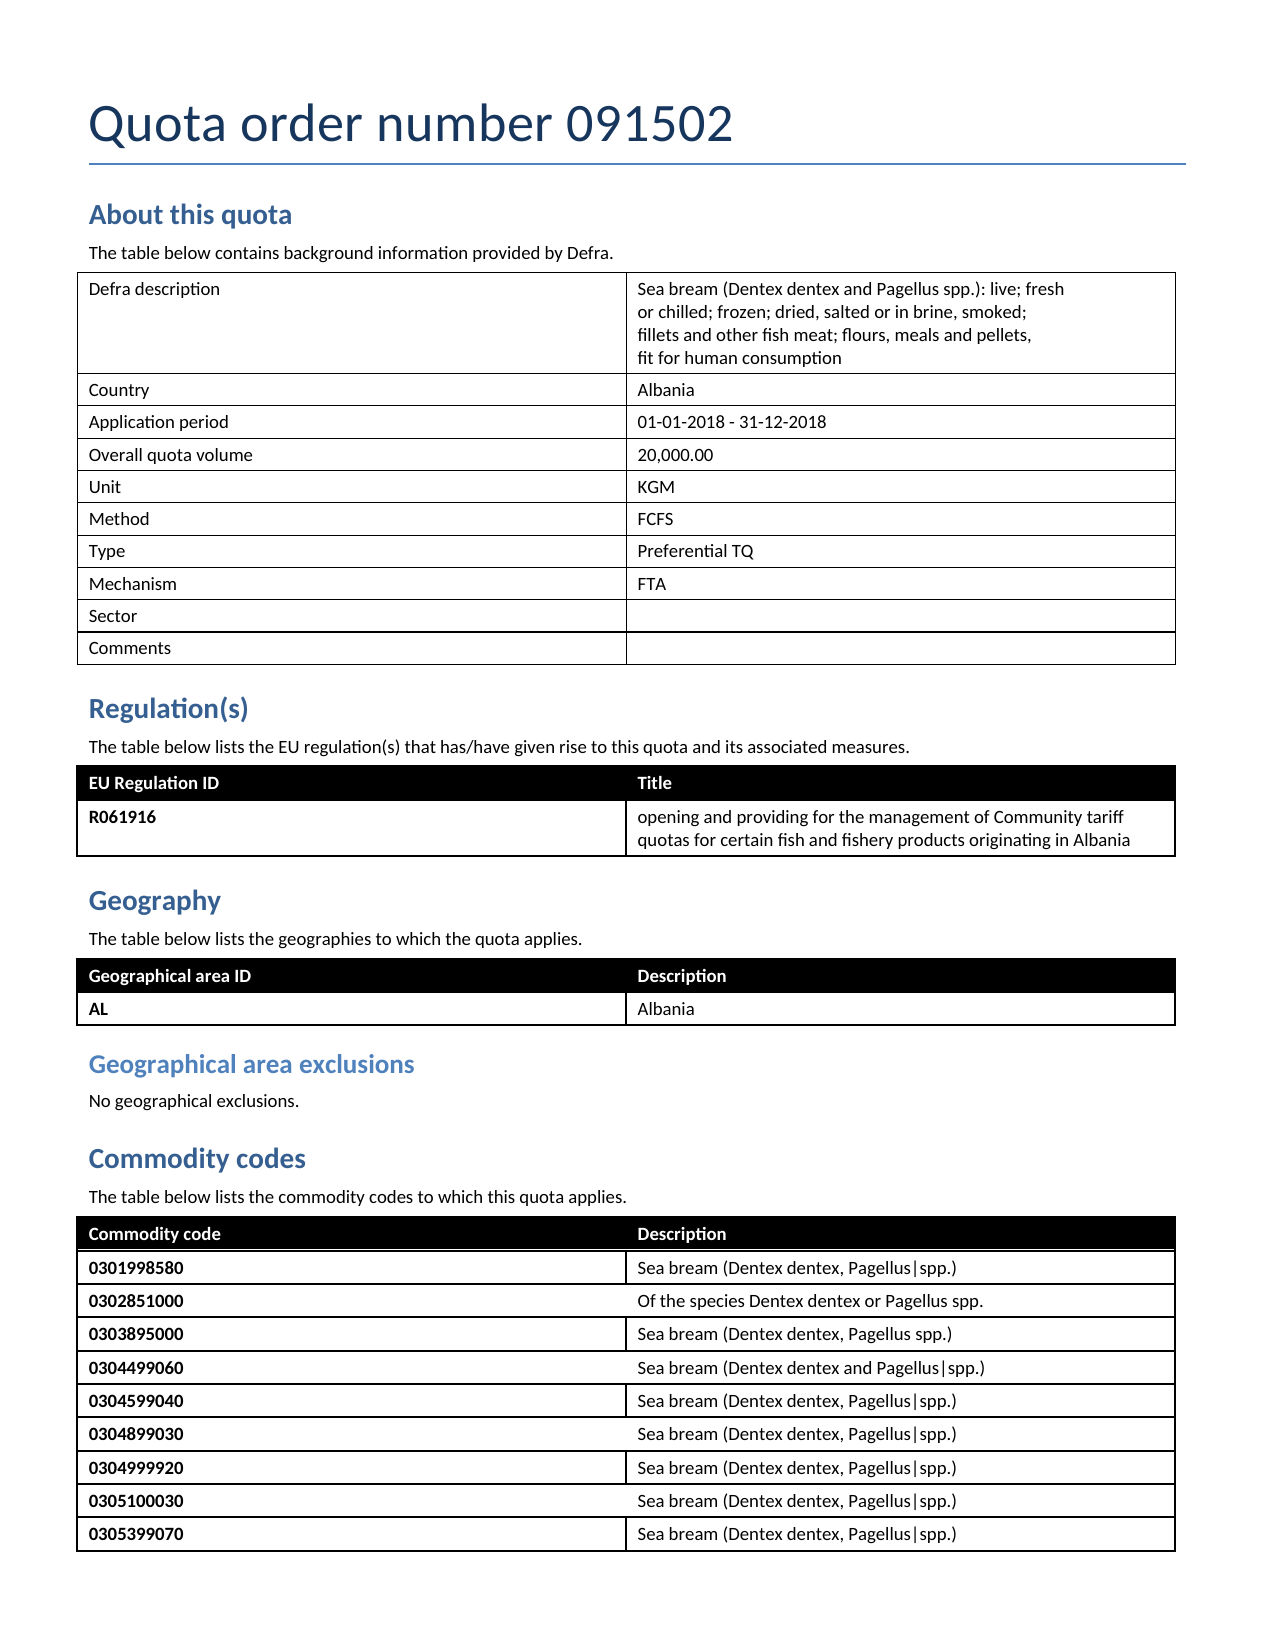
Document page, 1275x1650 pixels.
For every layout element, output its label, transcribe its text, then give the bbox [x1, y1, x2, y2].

text The table below lists the geographies to which the quota applies. [88, 927, 1186, 950]
table_cell AL [78, 993, 625, 1024]
table_cell Sea bream (Dentex dentex, Pagellus spp.) [627, 1318, 1174, 1349]
table_cell Unit [78, 471, 626, 502]
table_cell FCFS [627, 503, 1175, 534]
table_cell 0304899030 [78, 1418, 626, 1449]
table_cell 0304999920 [78, 1452, 625, 1483]
subtitle Geography [88, 882, 1186, 918]
table_cell Method [78, 503, 626, 534]
table_cell Sector [78, 600, 626, 631]
text The table below contains background information provided by Defra. [88, 241, 1186, 264]
table_header Geographical area ID [78, 960, 626, 991]
table_cell Preferential TQ [627, 536, 1175, 567]
subtitle Regulation(s) [88, 690, 1186, 725]
table_header Description [626, 1218, 1174, 1249]
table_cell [627, 1385, 1174, 1416]
text No geographical exclusions. [88, 1089, 1186, 1112]
table_cell Application period [78, 406, 626, 438]
table_cell R061916 [78, 801, 625, 855]
table_cell 01-01-2018 - 31-12-2018 [627, 406, 1175, 438]
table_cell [626, 1418, 1174, 1449]
table_cell 0304499060 [78, 1352, 626, 1383]
table_cell opening and providing for the management of Community tariff quotas for certain fish and fishery products originating in Albania [627, 801, 1174, 855]
table_cell 0301998580 [78, 1252, 625, 1283]
table_cell [627, 633, 1175, 664]
table_cell 20,000.00 [627, 439, 1175, 470]
table_cell Overall quota volume [78, 439, 626, 470]
table_cell Sea bream (Dentex dentex, Pagellus|spp.) [627, 1252, 1174, 1283]
table_cell Type [78, 536, 626, 567]
text The table below lists the EU regulation(s) that has/have given rise to this quota and its associated measures. [88, 735, 1186, 758]
subtitle Geographical area exclusions [88, 1047, 1186, 1080]
table_header Description [626, 960, 1174, 991]
table_cell Comments [78, 633, 626, 664]
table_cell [627, 1518, 1174, 1549]
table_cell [626, 1485, 1174, 1516]
table_cell Albania [627, 993, 1174, 1024]
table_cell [627, 1452, 1174, 1483]
table_cell Sea bream (Dentex dentex and Pagellus|spp.) [626, 1352, 1174, 1383]
subtitle Commodity codes [88, 1141, 1186, 1176]
text The table below lists the commodity codes to which this quota applies. [88, 1186, 1186, 1209]
table_cell 0304599040 [78, 1385, 625, 1416]
table_cell Albania [627, 374, 1175, 405]
table_cell 0303895000 [78, 1318, 625, 1349]
table_cell Country [78, 374, 626, 405]
table_cell 0302851000 [78, 1285, 626, 1316]
table_cell 0305399070 [78, 1518, 625, 1549]
table_header Sea bream (Dentex dentex and Pagellus spp.): live; fresh or chilled; frozen; dried, salted or in brine, smoked; fillets and other fish meat; flours, meals and pellets, fit for human consumption [627, 273, 1175, 373]
table_header Defra description [78, 273, 626, 373]
title Quota order number 091502 [88, 88, 1186, 165]
table_header Title [626, 768, 1174, 799]
table_cell 0305100030 [78, 1485, 626, 1516]
table_cell Mechanism [78, 568, 626, 599]
table_header EU Regulation ID [78, 768, 626, 799]
table_cell KGM [627, 471, 1175, 502]
table_cell Of the species Dentex dentex or Pagellus spp. [626, 1285, 1174, 1316]
table_cell [627, 600, 1175, 631]
table_cell FTA [627, 568, 1175, 599]
subtitle About this quota [88, 196, 1186, 232]
table_header Commodity code [78, 1218, 626, 1249]
